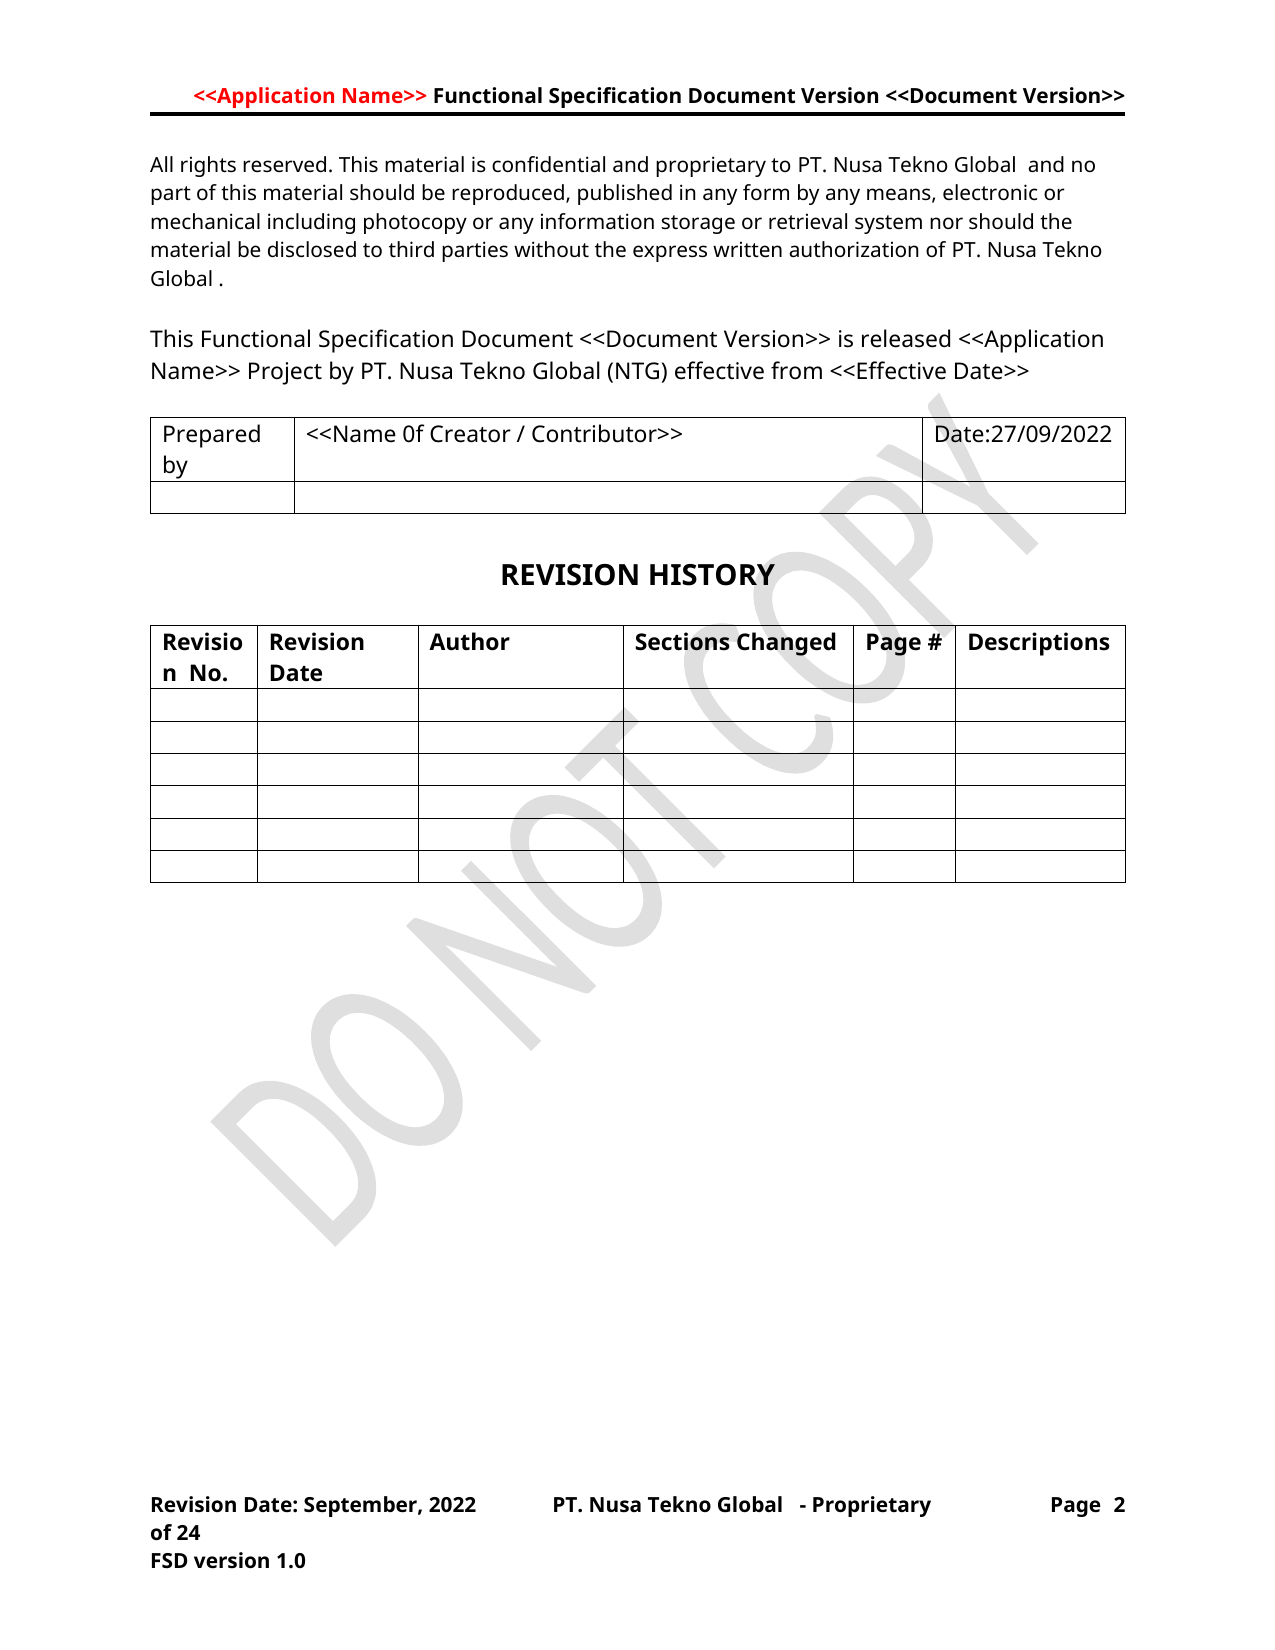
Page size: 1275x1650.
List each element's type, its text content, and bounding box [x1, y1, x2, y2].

table_header Author [419, 626, 623, 688]
table_cell [854, 786, 955, 817]
table_cell [419, 819, 623, 850]
table_cell [419, 754, 623, 785]
table_cell [624, 786, 853, 817]
table_cell [295, 482, 922, 513]
table_cell [419, 689, 623, 721]
table_cell [258, 722, 418, 753]
table_header Revision Date [258, 626, 418, 688]
table_header Revision No. [151, 626, 257, 688]
table_cell [956, 689, 1125, 721]
table_cell [419, 851, 623, 882]
table_cell [151, 482, 294, 513]
text REVISION HISTORY [150, 554, 1125, 593]
table_cell [151, 819, 257, 850]
table_header Sections Changed [624, 626, 853, 688]
table_cell [624, 689, 853, 721]
table_cell [624, 851, 853, 882]
table_header Date:27/09/2022 [923, 418, 1125, 481]
table_header <<Name 0f Creator / Contributor>> [295, 418, 922, 481]
table_cell [956, 851, 1125, 882]
text All rights reserved. This material is confidential and proprietary to PT. Nusa Tekno Global and no part of this material should be reproduced, published in any form by any means, electronic or mechanical including photocopy or any information storage or retrieval system nor should the material be disclosed to third parties without the express written authorization of PT. Nusa Tekno Global . [150, 150, 1106, 292]
table_cell [956, 754, 1125, 785]
table_cell [258, 851, 418, 882]
table_cell [923, 482, 1125, 513]
table_cell [419, 722, 623, 753]
table_cell [258, 754, 418, 785]
table_cell [854, 819, 955, 850]
table_cell [854, 754, 955, 785]
table_cell [258, 786, 418, 817]
table_cell [151, 722, 257, 753]
table_cell [151, 754, 257, 785]
table_cell [258, 689, 418, 721]
table_cell [624, 722, 853, 753]
table_cell [624, 754, 853, 785]
text This Functional Specification Document <<Document Version>> is released <<Application Name>> Project by PT. Nusa Tekno Global (NTG) effective from <<Effective Date>> [150, 323, 1125, 386]
table_cell [956, 819, 1125, 850]
table_cell [854, 851, 955, 882]
table_cell [854, 689, 955, 721]
table_cell [151, 786, 257, 817]
table_cell [151, 851, 257, 882]
table_cell [258, 819, 418, 850]
table_cell [956, 722, 1125, 753]
table_header Descriptions [956, 626, 1125, 688]
table_cell [419, 786, 623, 817]
table_cell [624, 819, 853, 850]
table_cell [854, 722, 955, 753]
table_cell [151, 689, 257, 721]
table_cell [956, 786, 1125, 817]
table_header Prepared by [151, 418, 294, 481]
table_header Page # [854, 626, 955, 688]
